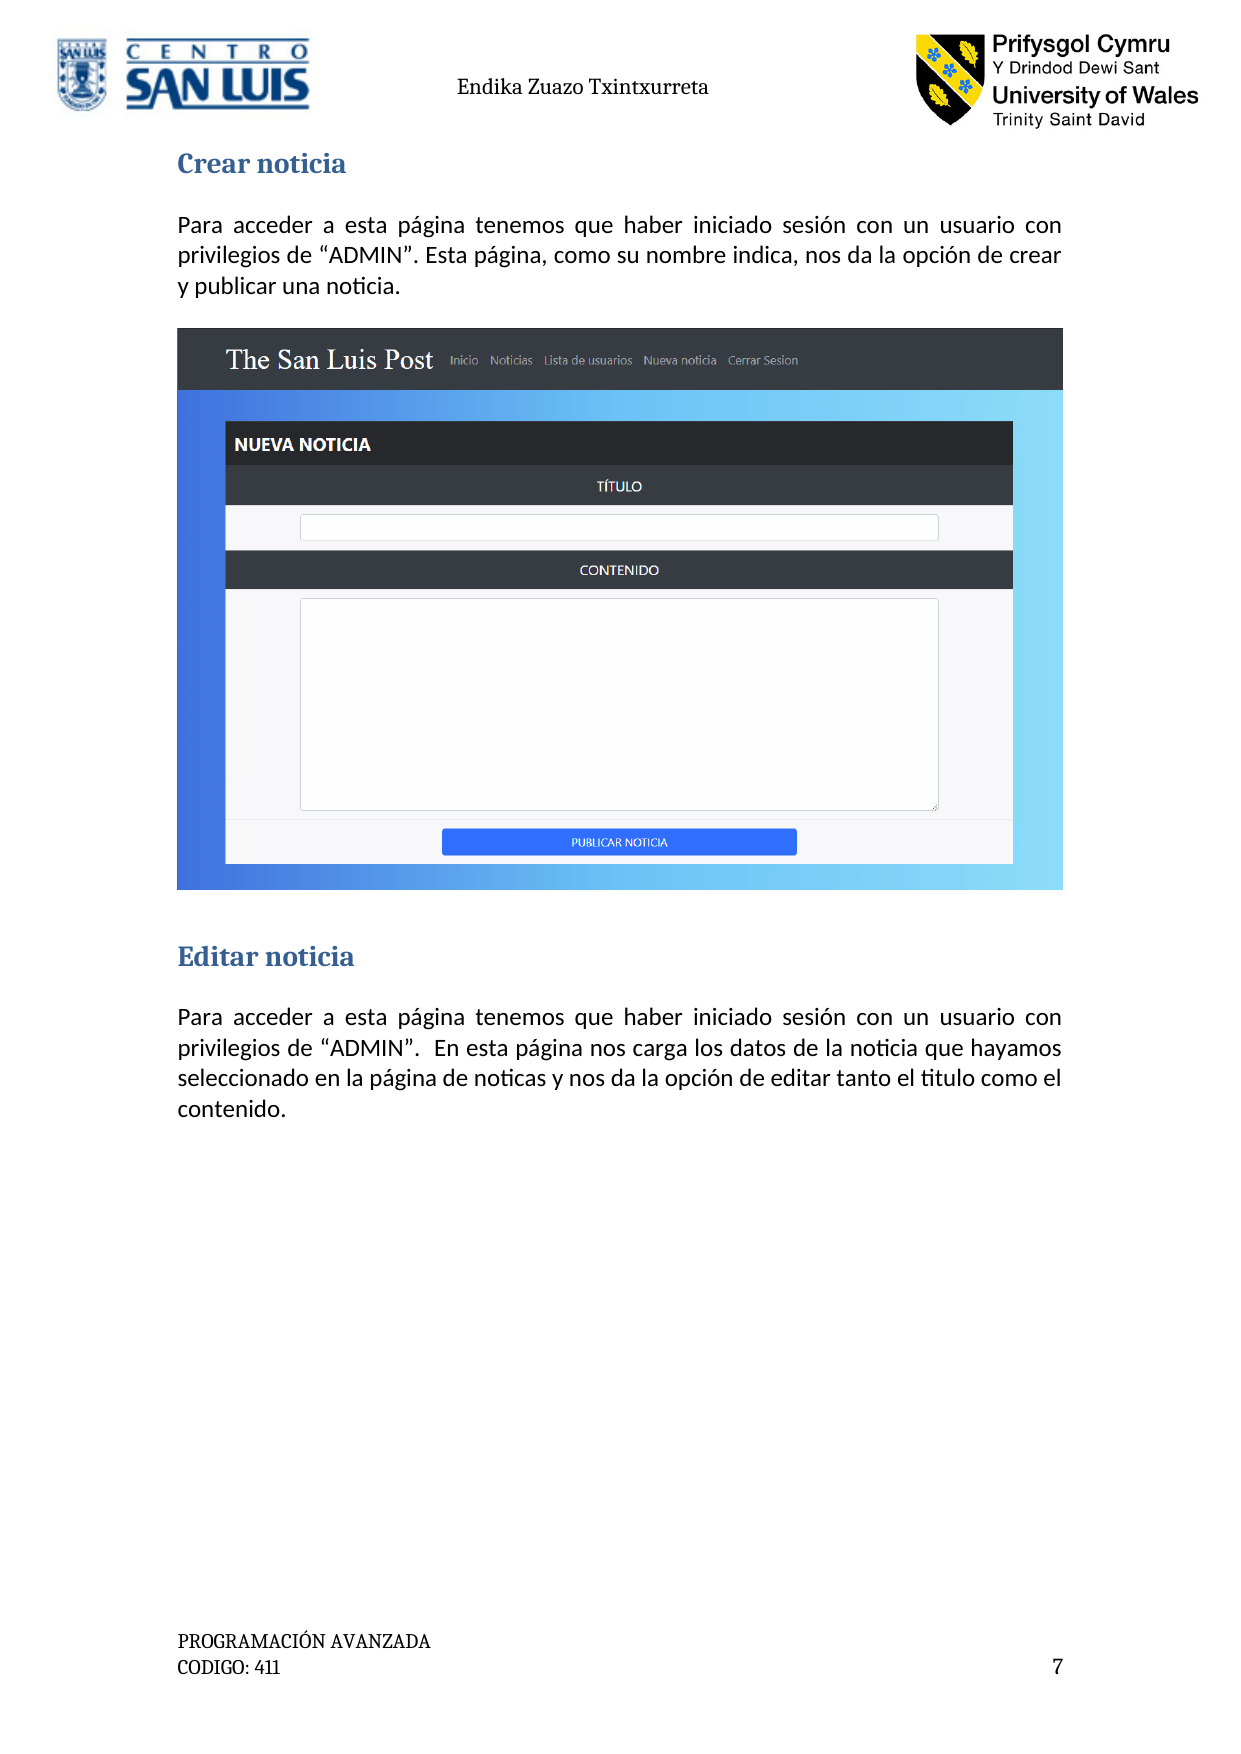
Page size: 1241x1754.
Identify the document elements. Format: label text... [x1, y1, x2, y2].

text Para acceder a esta página tenemos que haber iniciado sesión con un usuario con privilegios de “ADMIN”. En esta página nos carga los datos de la noticia que hayamos seleccionado en la página de noticas y nos da la opción de editar tanto el titulo como el contenido. [177, 1002, 1063, 1124]
picture [50, 23, 322, 122]
picture [177, 328, 1063, 890]
subtitle Editar noticia [177, 940, 1063, 973]
picture [910, 23, 1202, 136]
text Para acceder a esta página tenemos que haber iniciado sesión con un usuario con privilegios de “ADMIN”. Esta página, como su nombre indica, nos da la opción de crear y publicar una noticia. [177, 209, 1063, 301]
subtitle Crear noticia [177, 148, 1063, 181]
